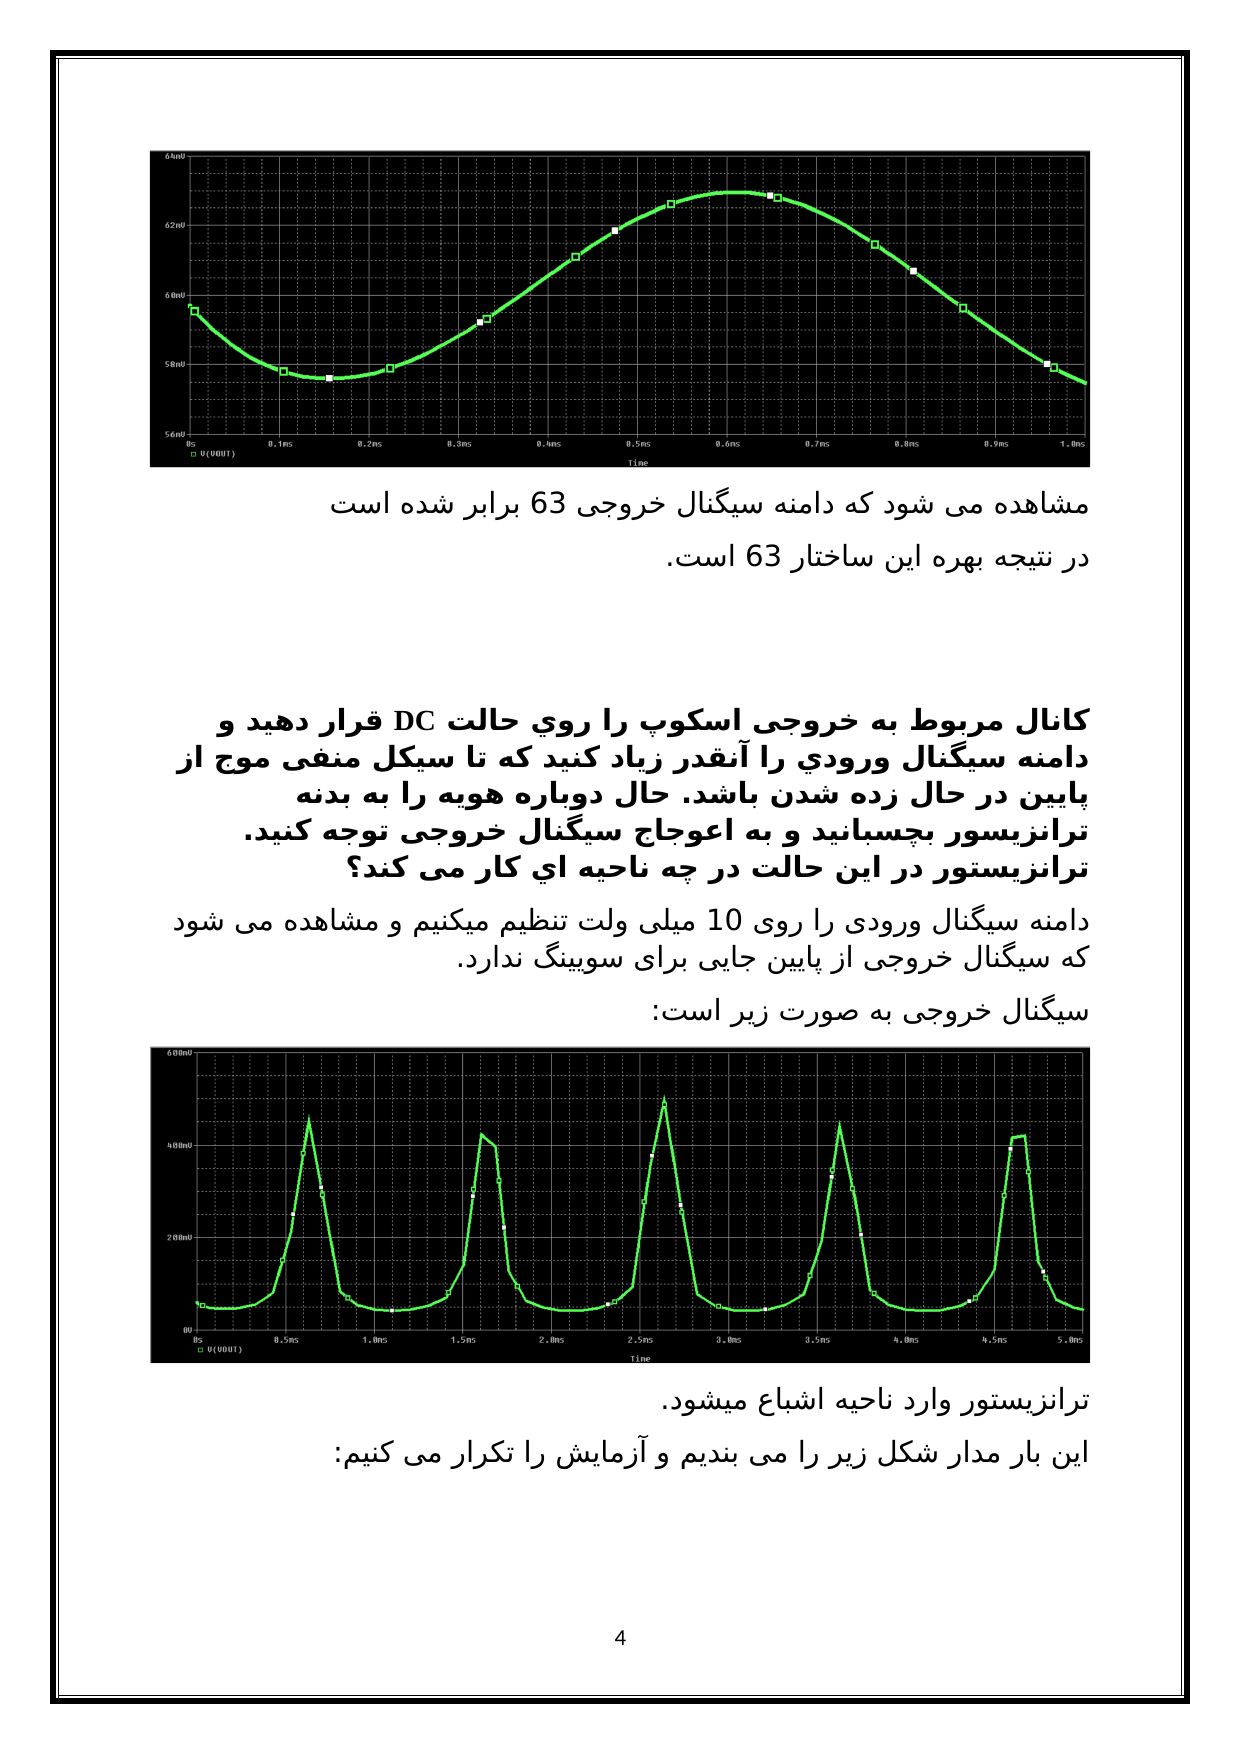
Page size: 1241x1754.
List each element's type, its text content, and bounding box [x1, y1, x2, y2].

text در نتیجه بهره این ساختار 63 است. [150, 540, 1090, 574]
text مشاهده می شود که دامنه سیگنال خروجی 63 برابر شده است [150, 486, 1090, 520]
picture [149, 1046, 1091, 1364]
text دامنه سیگنال ورودی را روی 10 میلی ولت تنظیم میکنیم و مشاهده می شود که سیگنال خروجی از پایین جایی برای سویینگ ندارد. [150, 903, 1090, 974]
text سیگنال خروجی به صورت زیر است: [150, 993, 1090, 1027]
picture [149, 150, 1091, 468]
text این بار مدار شکل زیر را می بندیم و آزمایش را تکرار می کنیم: [150, 1435, 1090, 1469]
text كانال مربوط به خروجی اسكوپ را روي حالت DC قرار دهید و دامنه سیگنال ورودي را آنقدر زیاد كنید كه تا سیكل منفی موج از پایین در حال زده شدن باشد. حال دوباره هویه را به بدنه ترانزیسور بچسبانید و به اعوجاج سیگنال خروجی توجه كنید. ترانزیستور در این حالت در چه ناحیه اي كار می كند؟ [150, 703, 1090, 884]
text ترانزیستور وارد ناحیه اشباع میشود. [150, 1382, 1090, 1416]
